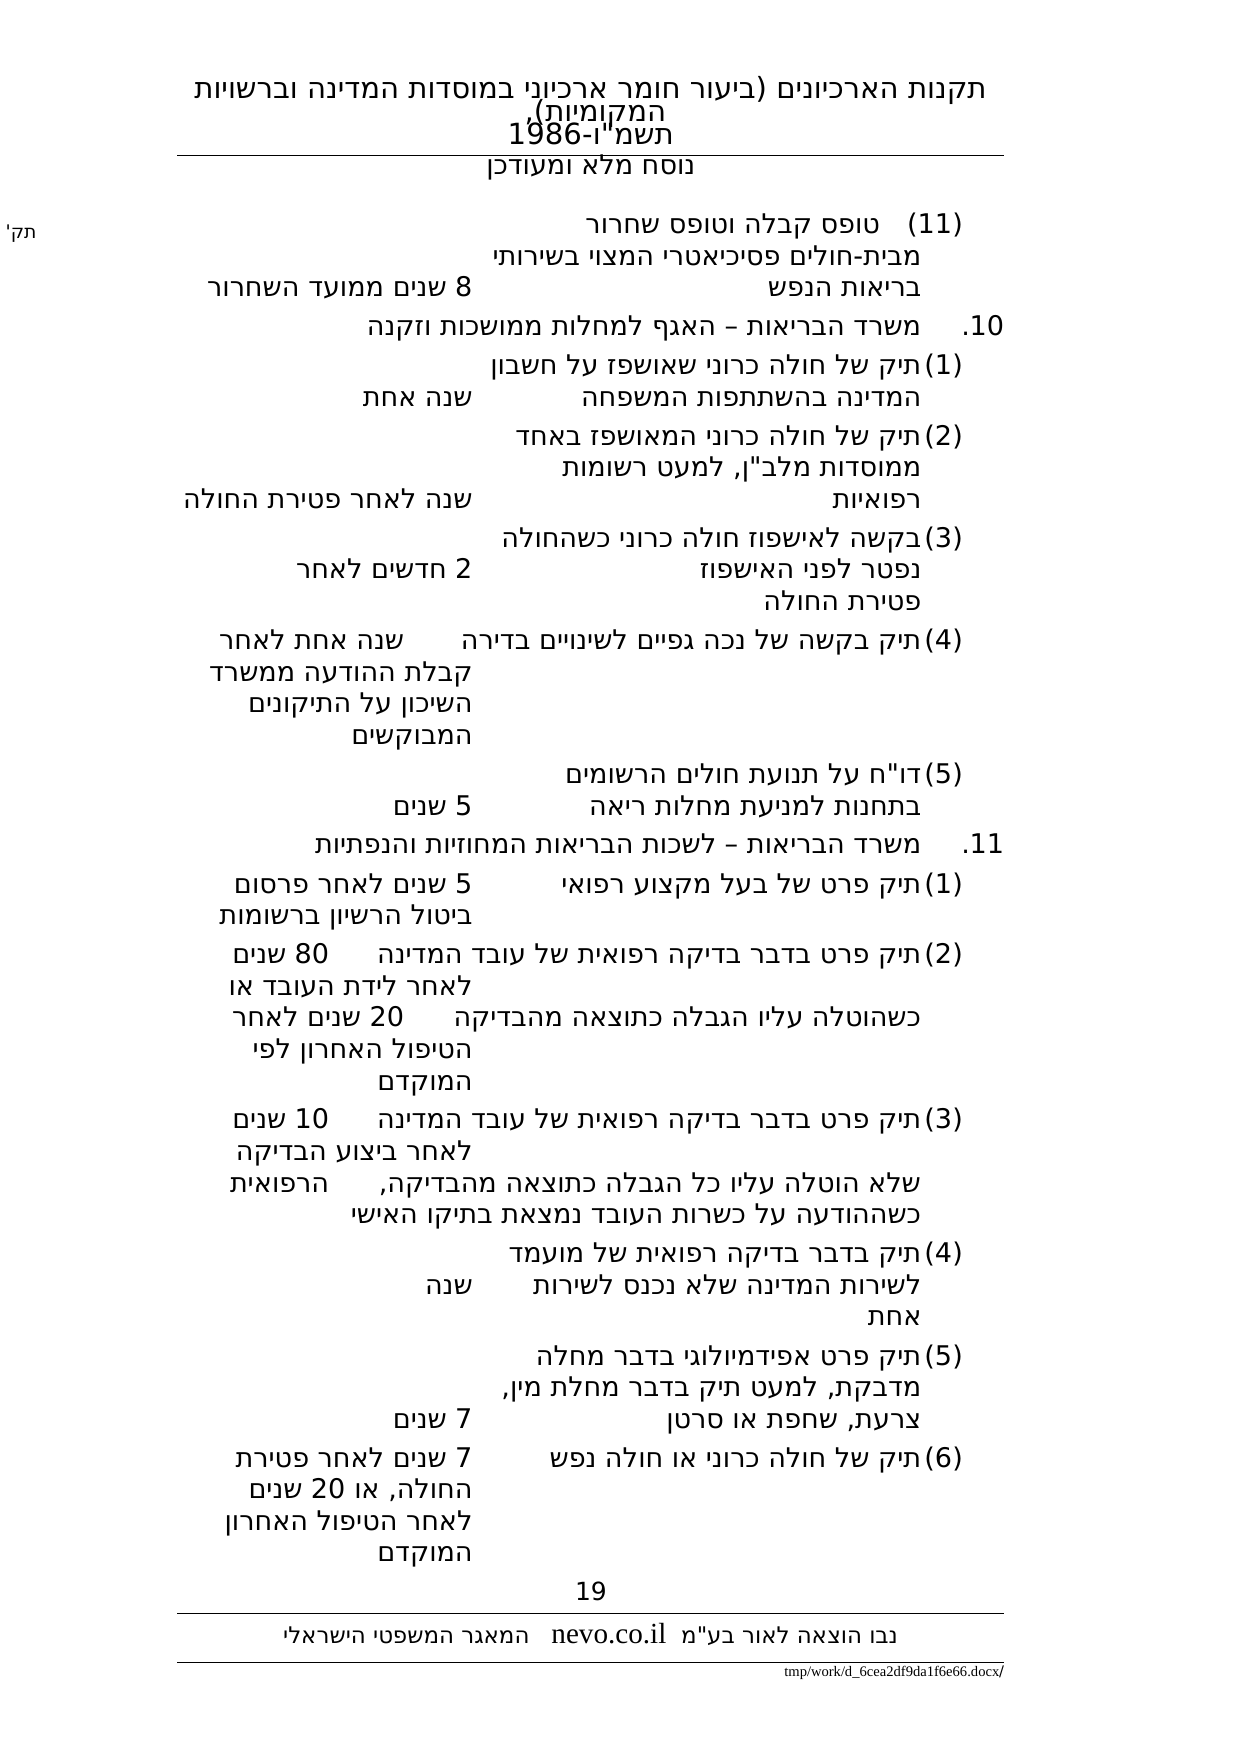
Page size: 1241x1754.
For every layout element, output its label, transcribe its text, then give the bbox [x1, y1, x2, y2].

text (1) תיק של חולה כרוני שאושפז על חשבון המדינה בהשתתפות המשפחה שנה אחת [487, 349, 963, 413]
text 11. משרד הבריאות – לשכות הבריאות המחוזיות והנפתיות [177, 829, 1004, 860]
text (3) תיק פרט בדבר בדיקה רפואית של עובד המדינה 10 שנים לאחר ביצוע הבדיקה [177, 1104, 963, 1167]
text (4) תיק בקשה של נכה גפיים לשינויים בדירה שנה אחת לאחר קבלת ההודעה ממשרד השיכון על התיקונים המבוקשים [177, 624, 963, 751]
text כשהוטלה עליו הגבלה כתוצאה מהבדיקה 20 שנים לאחר הטיפול האחרון לפי המוקדם [177, 1002, 921, 1096]
text כשההודעה על כשרות העובד נמצאת בתיקו האישי [177, 1198, 921, 1230]
text (3) בקשה לאישפוז חולה כרוני כשהחולה נפטר לפני האישפוז 2 חדשים לאחר פטירת החולה [487, 522, 963, 617]
text (5) תיק פרט אפידמיולוגי בדבר מחלה מדבקת, למעט תיק בדבר מחלת מין, צרעת, שחפת או סרטן 7 שנים [487, 1340, 963, 1434]
text שלא הוטלה עליו כל הגבלה כתוצאה מהבדיקה, הרפואית [177, 1167, 921, 1198]
text (1) תיק פרט של בעל מקצוע רפואי 5 שנים לאחר פרסום ביטול הרשיון ברשומות [177, 868, 963, 931]
text (6) תיק של חולה כרוני או חולה נפש 7 שנים לאחר פטירת החולה, או 20 שנים לאחר הטיפול האחרון המוקדם [177, 1442, 963, 1568]
text (2) תיק פרט בדבר בדיקה רפואית של עובד המדינה 80 שנים לאחר לידת העובד או [177, 938, 963, 1002]
text (4) תיק בדבר בדיקה רפואית של מועמד לשירות המדינה שלא נכנס לשירות שנה אחת [487, 1238, 963, 1332]
text (2) תיק של חולה כרוני המאושפז באחד ממוסדות מלב"ן, למעט רשומות רפואיות שנה לאחר פטירת החולה [487, 420, 963, 515]
text 10. משרד הבריאות – האגף למחלות ממושכות וזקנה [177, 310, 1004, 342]
text (5) דו"ח על תנועת חולים הרשומים בתחנות למניעת מחלות ריאה 5 שנים [487, 758, 963, 821]
text (11) טופס קבלה וטופס שחרור מבית-חולים פסיכיאטרי המצוי בשירותי בריאות הנפש 8 שנים ממועד השחרור [487, 208, 963, 303]
